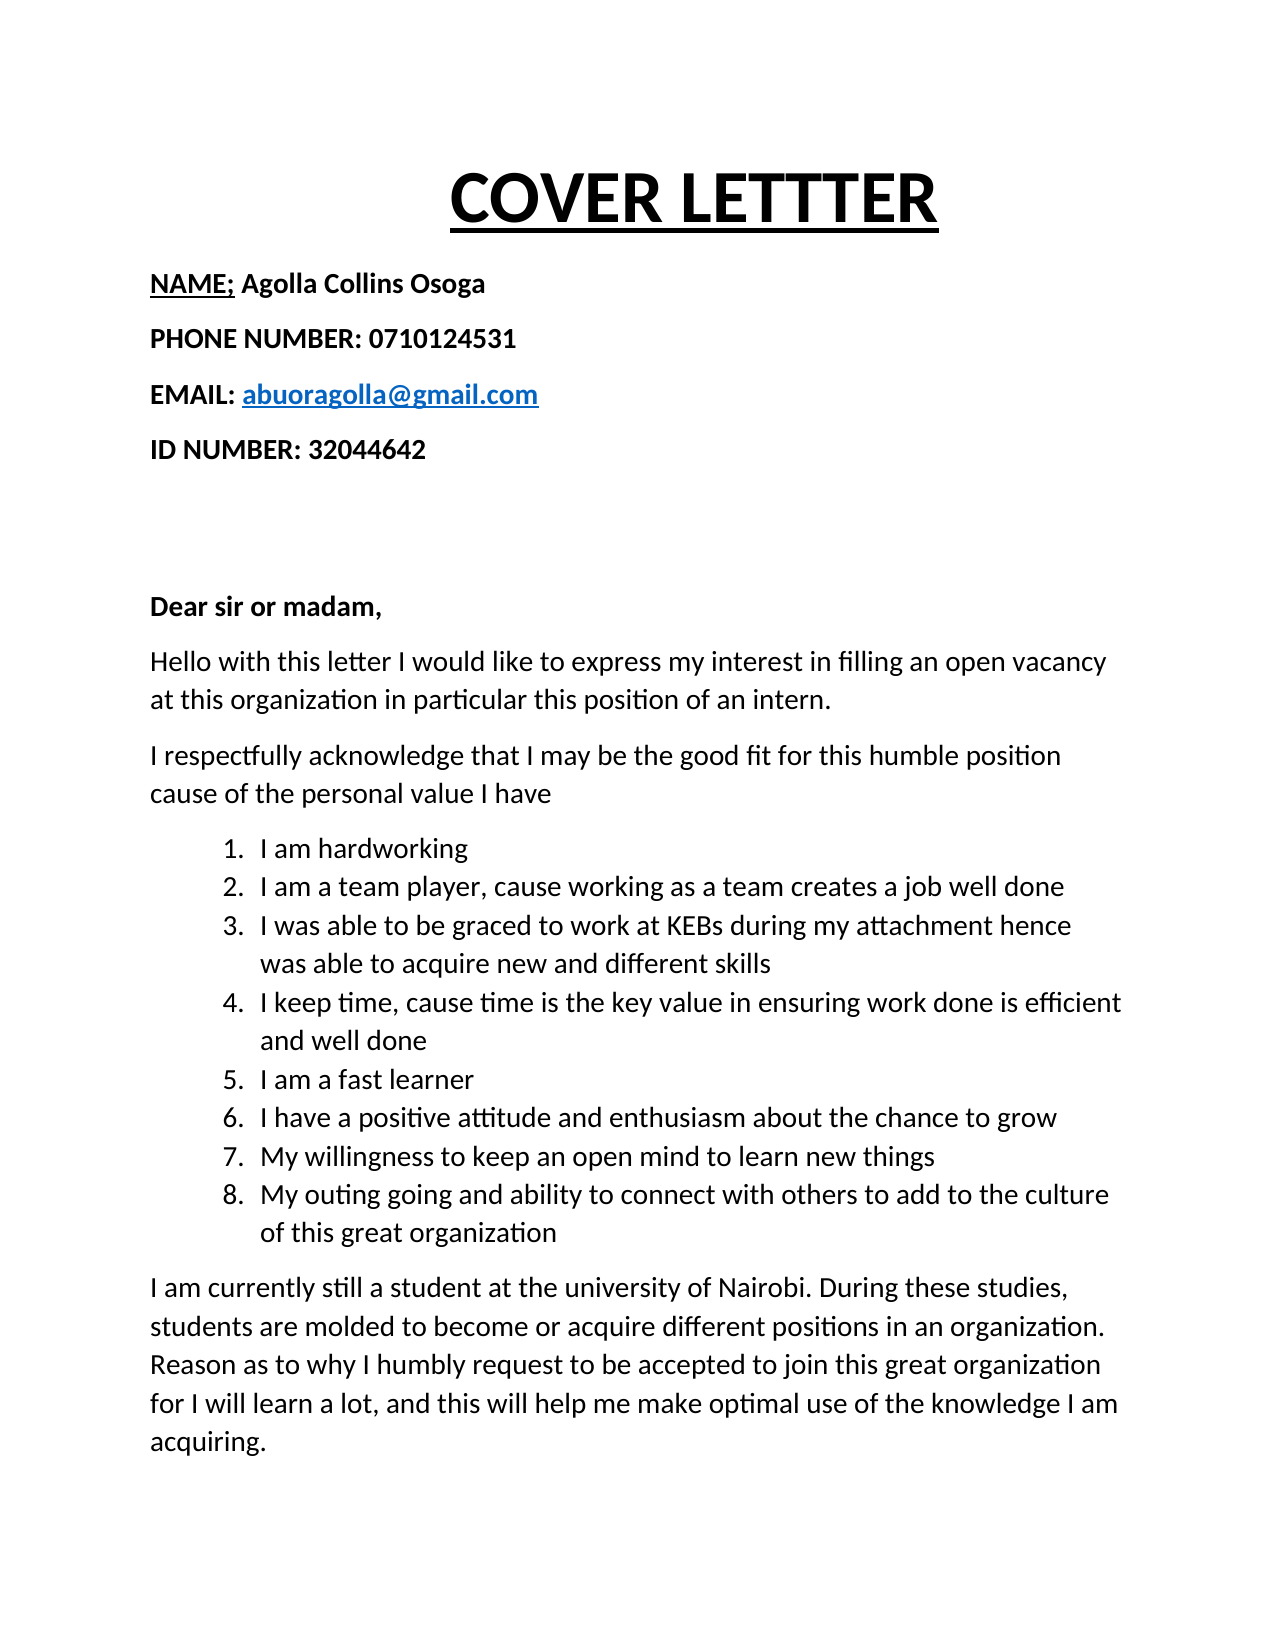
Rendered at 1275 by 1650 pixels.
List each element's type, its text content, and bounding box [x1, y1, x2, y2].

list My willingness to keep an open mind to learn new things [222, 1138, 1125, 1173]
text Dear sir or madam, [150, 588, 1125, 623]
text I respectfully acknowledge that I may be the good fit for this humble position cause of the personal value I have [150, 737, 1125, 811]
list I am a team player, cause working as a team creates a job well done [222, 868, 1125, 904]
list I have a positive attitude and enthusiasm about the chance to grow [222, 1099, 1125, 1135]
text I am currently still a student at the university of Nairobi. During these studies, students are molded to become or acquire different positions in an organization. Reason as to why I humbly request to be accepted to join this great organization for I will learn a lot, and this will help me make optimal use of the knowledge I am acquiring. [150, 1269, 1125, 1459]
text COVER LETTTER [375, 150, 1125, 242]
list I am hardworking [222, 830, 1125, 866]
list I was able to be graced to work at KEBs during my attachment hence was able to acquire new and different skills [222, 907, 1125, 981]
list I keep time, cause time is the key value in ensuring work done is efficient and well done [222, 984, 1125, 1058]
list My outing going and ability to connect with others to add to the culture of this great organization [222, 1176, 1125, 1250]
text NAME; Agolla Collins Osoga [150, 266, 1125, 301]
text ID NUMBER: 32044642 [150, 431, 1125, 466]
list I am a fast learner [222, 1061, 1125, 1096]
text Hello with this letter I would like to express my interest in filling an open vacancy at this organization in particular this position of an intern. [150, 643, 1125, 717]
text PHONE NUMBER: 0710124531 [150, 321, 1125, 356]
text EMAIL: abuoragolla@gmail.com [150, 376, 1125, 411]
